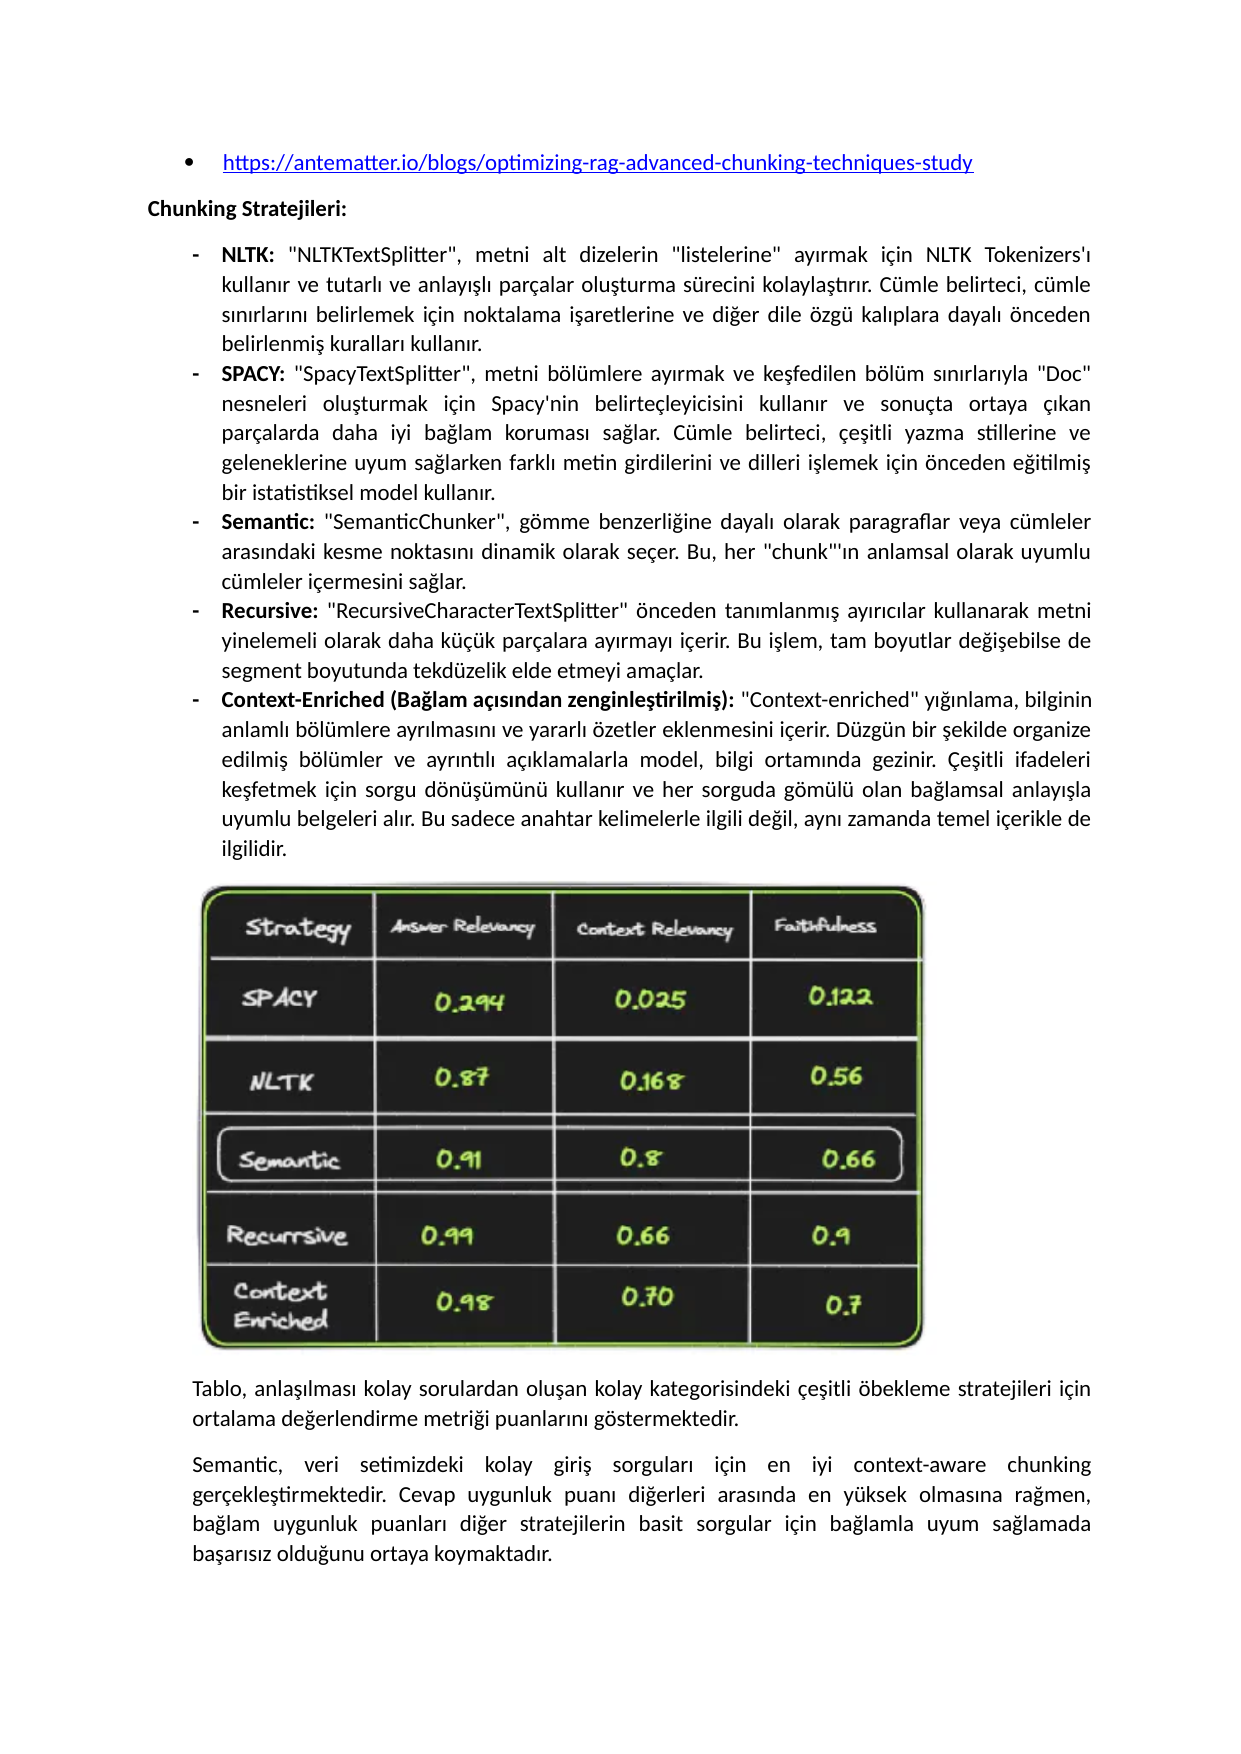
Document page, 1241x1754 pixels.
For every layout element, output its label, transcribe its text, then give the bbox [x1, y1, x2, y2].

list Context-Enriched (Bağlam açısından zenginleştirilmiş): "Context-enriched" yığınlama, bilginin anlamlı bölümlere ayrılmasını ve yararlı özetler eklenmesini içerir. Düzgün bir şekilde organize edilmiş bölümler ve ayrıntılı açıklamalarla model, bilgi ortamında gezinir. Çeşitli ifadeleri keşfetmek için sorgu dönüşümünü kullanır ve her sorguda gömülü olan bağlamsal anlayışla uyumlu belgeleri alır. Bu sadece anahtar kelimelerle ilgili değil, aynı zamanda temel içerikle de ilgilidir. [192, 686, 1093, 862]
list https://antematter.io/blogs/optimizing-rag-advanced-chunking-techniques-study [185, 148, 1093, 176]
list Recursive: "RecursiveCharacterTextSplitter" önceden tanımlanmış ayırıcılar kullanarak metni yinelemeli olarak daha küçük parçalara ayırmayı içerir. Bu işlem, tam boyutlar değişebilse de segment boyutunda tekdüzelik elde etmeyi amaçlar. [192, 597, 1093, 684]
picture [192, 880, 937, 1356]
list SPACY: "SpacyTextSplitter", metni bölümlere ayırmak ve keşfedilen bölüm sınırlarıyla "Doc" nesneleri oluşturmak için Spacy'nin belirteçleyicisini kullanır ve sonuçta ortaya çıkan parçalarda daha iyi bağlam koruması sağlar. Cümle belirteci, çeşitli yazma stillerine ve geleneklerine uyum sağlarken farklı metin girdilerini ve dilleri işlemek için önceden eğitilmiş bir istatistiksel model kullanır. [192, 359, 1093, 506]
list Semantic: "SemanticChunker", gömme benzerliğine dayalı olarak paragraflar veya cümleler arasındaki kesme noktasını dinamik olarak seçer. Bu, her "chunk"'ın anlamsal olarak uyumlu cümleler içermesini sağlar. [192, 507, 1093, 595]
text Tablo, anlaşılması kolay sorulardan oluşan kolay kategorisindeki çeşitli öbekleme stratejileri için ortalama değerlendirme metriği puanlarını göstermektedir. [192, 1374, 1093, 1432]
list NLTK: "NLTKTextSplitter", metni alt dizelerin "listelerine" ayırmak için NLTK Tokenizers'ı kullanır ve tutarlı ve anlayışlı parçalar oluşturma sürecini kolaylaştırır. Cümle belirteci, cümle sınırlarını belirlemek için noktalama işaretlerine ve diğer dile özgü kalıplara dayalı önceden belirlenmiş kuralları kullanır. [192, 240, 1093, 357]
text Chunking Stratejileri: [148, 194, 1093, 222]
text Semantic, veri setimizdeki kolay giriş sorguları için en iyi context-aware chunking gerçekleştirmektedir. Cevap uygunluk puanı diğerleri arasında en yüksek olmasına rağmen, bağlam uygunluk puanları diğer stratejilerin basit sorgular için bağlamla uyum sağlamada başarısız olduğunu ortaya koymaktadır. [192, 1450, 1093, 1567]
